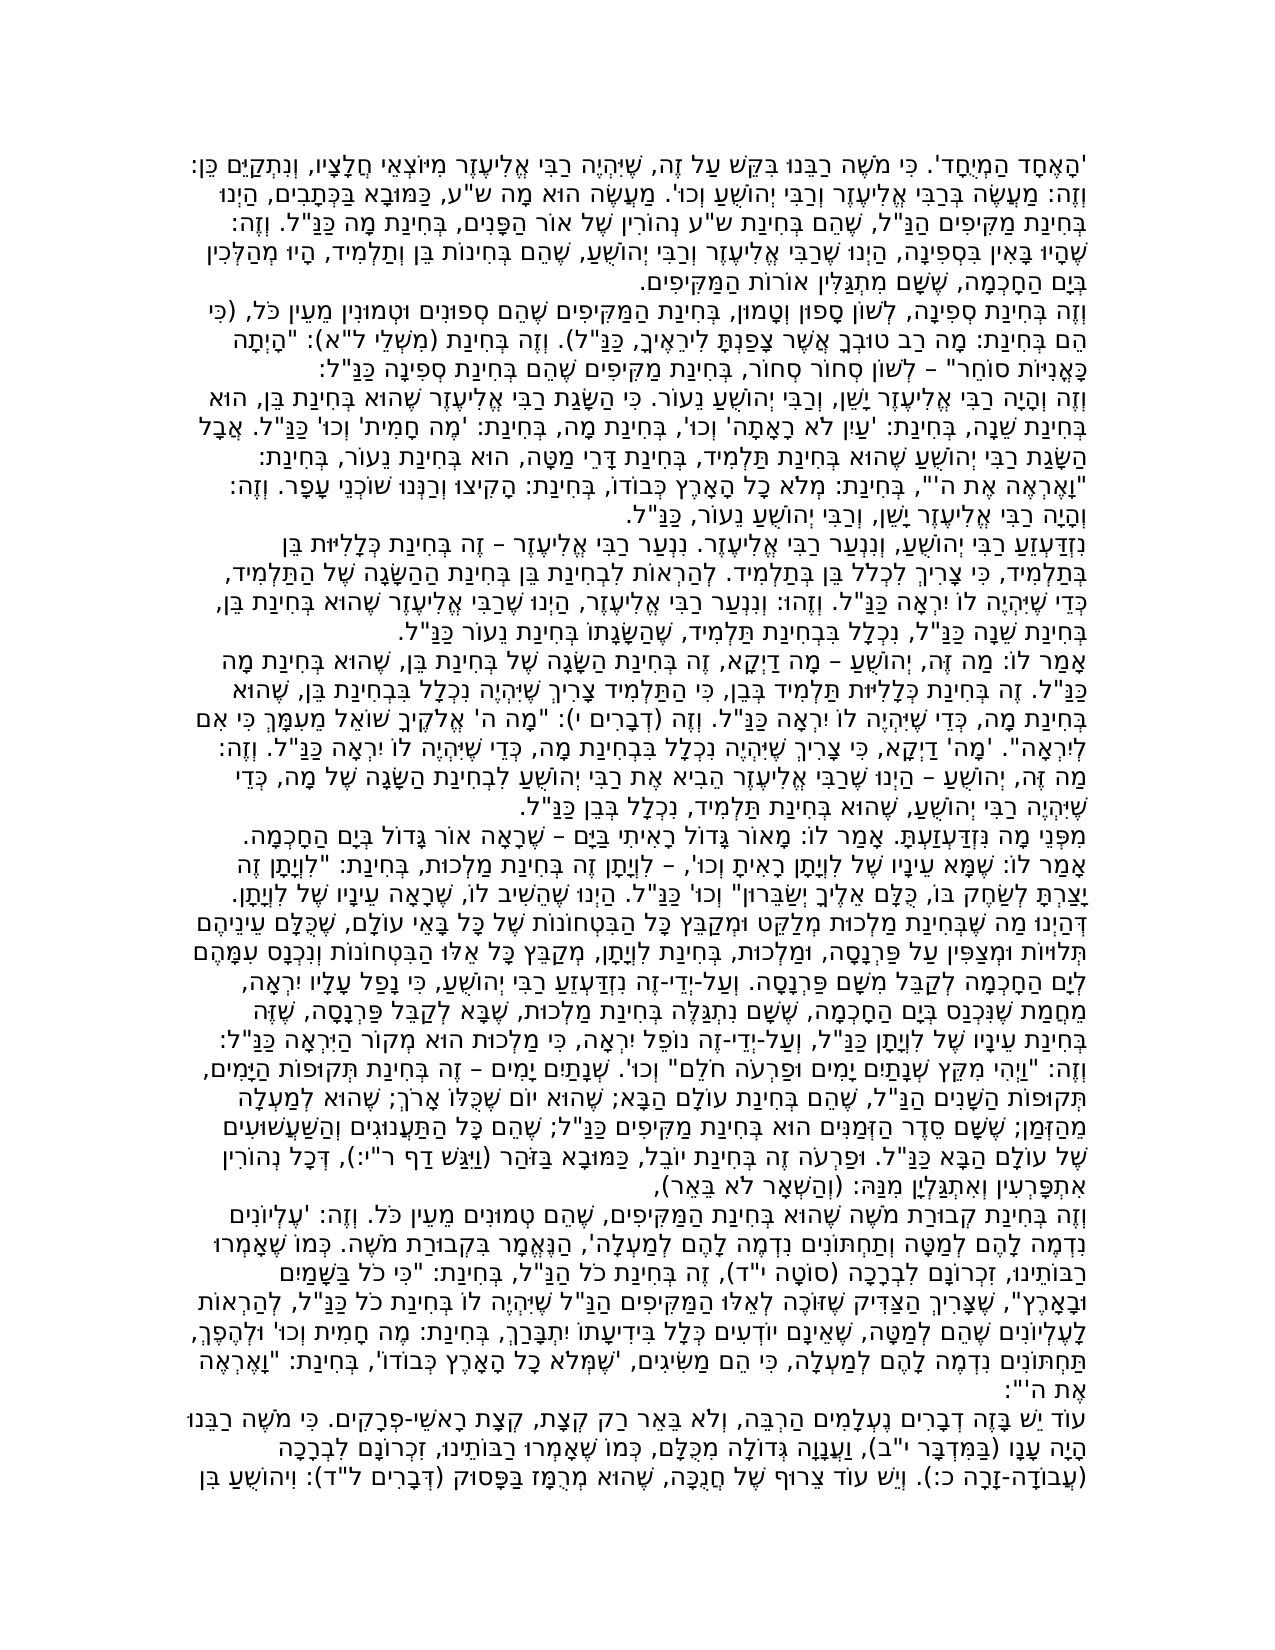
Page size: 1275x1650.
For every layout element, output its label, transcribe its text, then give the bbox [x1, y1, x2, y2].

text אָמַר לוֹ: מַה זֶּה, יְהוֹשֻׁעַ – מָה דַיְקָא, זֶה בְּחִינַת הַשָּׂגָה שֶׁל בְּחִינַת בֵּן, שֶׁהוּא בְּחִינַת מָה כַּנַּ"ל. זֶה בְּחִינַת כְּלָלִיּוּת תַּלְמִיד בְּבֵן, כִּי הַתַּלְמִיד צָרִיךְ שֶׁיִּהְיֶה נִכְלָל בִּבְחִינַת בֵּן, שֶׁהוּא בְּחִינַת מָה, כְּדֵי שֶׁיִּהְיֶה לוֹ יִרְאָה כַּנַּ"ל. וְזֶה (דְבָרִים י): "מָה ה' אֱלֹקֶיךָ שׁוֹאֵל מֵעִמָּךְ כִּי אִם לְיִרְאָה". 'מָה' דַיְקָא, כִּי צָרִיךְ שֶׁיִּהְיֶה נִכְלָל בִּבְחִינַת מָה, כְּדֵי שֶׁיִּהְיֶה לוֹ יִרְאָה כַּנַּ"ל. וְזֶה: מַה זֶּה, יְהוֹשֻׁעַ – הַיְנוּ שֶׁרַבִּי אֱלִיעֶזֶר הֵבִיא אֶת רַבִּי יְהוֹשֻׁעַ לִבְחִינַת הַשָּׂגָה שֶׁל מָה, כְּדֵי שֶׁיִּהְיֶה רַבִּי יְהוֹשֻׁעַ, שֶׁהוּא בְּחִינַת תַּלְמִיד, נִכְלָל בְּבֵן כַּנַּ"ל. [187, 646, 1087, 821]
text וְזֶה: "וַיְהִי מִקֵּץ שְׁנָתַיִם יָמִים וּפַרְעֹה חֹלֵם" וְכוּ'. שְׁנָתַיִם יָמִים – זֶה בְּחִינַת תְּקוּפוֹת הַיָּמִים, תְּקוּפוֹת הַשָּׁנִים הַנַּ"ל, שֶׁהֵם בְּחִינַת עוֹלָם הַבָּא; שֶׁהוּא יוֹם שֶׁכֻּלּוֹ אָרֹךְ; שֶׁהוּא לְמַעְלָה מֵהַזְּמַן; שֶׁשָּׁם סֵדֶר הַזְּמַנִּים הוּא בְּחִינַת מַקִּיפִים כַּנַּ"ל; שֶׁהֵם כָּל הַתַּעֲנוּגִים וְהַשַּׁעֲשׁוּעִים שֶׁל עוֹלָם הַבָּא כַּנַּ"ל. וּפַרְעֹה זֶה בְּחִינַת יוֹבֵל, כַּמּוּבָא בַּזֹּהַר (וַיִּגַּשׁ דַף ר"י:), דְּכָל נְהוֹרִין אִתְפָּרְעִין וְאִתְגַּלְיָן מִנַּהּ: (וְהַשְׁאָר לֹא בֵּאֵר), [187, 1054, 1087, 1200]
text מִפְּנֵי מָה נִּזְדַּעְזַעְתָּ. אָמַר לוֹ: מָאוֹר גָּדוֹל רָאִיתִי בַּיָּם – שֶׁרָאָה אוֹר גָּדוֹל בְּיָם הַחָכְמָה. אָמַר לוֹ: שֶׁמָּא עֵינָיו שֶׁל לִוְיָתָן רָאִיתָ וְכוּ', – לִוְיָתָן זֶה בְּחִינַת מַלְכוּת, בְּחִינַת: "לִוְיָתָן זֶה יָצַרְתָּ לְשַׂחֶק בּוֹ, כֻּלָּם אֵלֶיךָ יְשַׂבֵּרוּן" וְכוּ' כַּנַּ"ל. הַיְנוּ שֶׁהֵשִׁיב לוֹ, שֶׁרָאָה עֵינָיו שֶׁל לִוְיָתָן. דְּהַיְנוּ מַה שֶּׁבְּחִינַת מַלְכוּת מְלַקֵּט וּמְקַבֵּץ כָּל הַבִּטְחוֹנוֹת שֶׁל כָּל בָּאֵי עוֹלָם, שֶׁכֻּלָּם עֵינֵיהֶם תְּלוּיוֹת וּמְצַפִּין עַל פַּרְנָסָה, וּמַלְכוּת, בְּחִינַת לִוְיָתָן, מְקַבֵּץ כָּל אֵלּוּ הַבִּטְחוֹנוֹת וְנִכְנָס עִמָּהֶם לְיָם הַחָכְמָה לְקַבֵּל מִשָּׁם פַּרְנָסָה. וְעַל-יְדֵי-זֶה נִזְדַּעְזֵעַ רַבִּי יְהוֹשֻׁעַ, כִּי נָפַל עָלָיו יִרְאָה, מֵחֲמַת שֶׁנִּכְנַס בְּיָם הַחָכְמָה, שֶׁשָּׁם נִתְגַּלֶּה בְּחִינַת מַלְכוּת, שֶׁבָּא לְקַבֵּל פַּרְנָסָה, שֶׁזֶּה בְּחִינַת עֵינָיו שֶׁל לִוְיָתָן כַּנַּ"ל, וְעַל-יְדֵי-זֶה נוֹפֵל יִרְאָה, כִּי מַלְכוּת הוּא מְקוֹר הַיִּרְאָה כַּנַּ"ל: [187, 821, 1087, 1054]
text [187, 1404, 1087, 1492]
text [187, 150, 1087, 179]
text וְזֶה: מַעֲשֶׂה בְּרַבִּי אֱלִיעֶזֶר וְרַבִּי יְהוֹשֻׁעַ וְכוּ'. מַעֲשֶׂה הוּא מָה ש"ע, כַּמּוּבָא בַּכְּתָבִים, הַיְנוּ בְּחִינַת מַקִּיפִים הַנַּ"ל, שֶׁהֵם בְּחִינַת ש"ע נְהוֹרִין שֶׁל אוֹר הַפָּנִים, בְּחִינַת מָה כַּנַּ"ל. וְזֶה: שֶׁהָיוּ בָּאִין בִּסְפִינָה, הַיְנוּ שֶׁרַבִּי אֱלִיעֶזֶר וְרַבִּי יְהוֹשֻׁעַ, שֶׁהֵם בְּחִינוֹת בֵּן וְתַלְמִיד, הָיוּ מְהַלְּכִין בְּיָם הַחָכְמָה, שֶׁשָּׁם מִתְגַּלִּין אוֹרוֹת הַמַּקִּיפִים. [187, 179, 1087, 296]
text וְזֶה בְּחִינַת קְבוּרַת מֹשֶׁה שֶׁהוּא בְּחִינַת הַמַּקִּיפִים, שֶׁהֵם טְמוּנִים מֵעֵין כֹּל. וְזֶה: 'עֶלְיוֹנִים נִדְמֶה לָהֶם לְמַטָּה וְתַחְתּוֹנִים נִדְמֶה לָהֶם לְמַעְלָה', הַנֶּאֱמָר בִּקְבוּרַת מֹשֶׁה. כְּמוֹ שֶׁאָמְרוּ רַבּוֹתֵינוּ, זִכְרוֹנָם לִבְרָכָה (סוֹטָה י"ד), זֶה בְּחִינַת כֹל הַנַּ"ל, בְּחִינַת: "כִּי כֹל בַּשָּׁמַיִם וּבָאָרֶץ", שֶׁצָּרִיךְ הַצַּדִּיק שֶׁזּוֹכֶה לְאֵלּוּ הַמַּקִּיפִים הַנַּ"ל שֶׁיִּהְיֶה לוֹ בְּחִינַת כֹל כַּנַּ"ל, לְהַרְאוֹת לָעֶלְיוֹנִים שֶׁהֵם לְמַטָּה, שֶׁאֵינָם יוֹדְעִים כְּלָל בִּידִיעָתוֹ יִתְבָּרַךְ, בְּחִינַת: מֶה חָמִית וְכוּ' וּלְהֶפֶךְ, תַּחְתּוֹנִים נִדְמֶה לָהֶם לְמַעְלָה, כִּי הֵם מַשִּׂיגִים, 'שֶׁמְּלֹא כָל הָאָרֶץ כְּבוֹדוֹ', בְּחִינַת: "וָאֶרְאֶה אֶת ה'": [187, 1200, 1087, 1404]
text נִזְדַּעְזֵעַ רַבִּי יְהוֹשֻׁעַ, וְנִנְעַר רַבִּי אֱלִיעֶזֶר. נִנְעַר רַבִּי אֱלִיעֶזֶר – זֶה בְּחִינַת כְּלָלִיּוּת בֵּן בְּתַלְמִיד, כִּי צָרִיךְ לִכְלֹל בֵּן בְּתַלְמִיד. לְהַרְאוֹת לִבְחִינַת בֵּן בְּחִינַת הַהַשָּׂגָה שֶׁל הַתַּלְמִיד, כְּדֵי שֶׁיִּהְיֶה לוֹ יִרְאָה כַּנַּ"ל. וְזֶהוּ: וְנִנְעַר רַבִּי אֱלִיעֶזֶר, הַיְנוּ שֶׁרַבִּי אֱלִיעֶזֶר שֶׁהוּא בְּחִינַת בֵּן, בְּחִינַת שֵׁנָה כַּנַּ"ל, נִכְלָל בִּבְחִינַת תַּלְמִיד, שֶׁהַשָּׂגָתוֹ בְּחִינַת נֵעוֹר כַּנַּ"ל. [187, 529, 1087, 646]
text וְזֶה בְּחִינַת סְפִינָה, לְשׁוֹן סָפוּן וְטָמוּן, בְּחִינַת הַמַּקִּיפִים שֶׁהֵם סְפוּנִים וּטְמוּנִין מֵעֵין כֹּל, (כִּי הֵם בְּחִינַת: מָה רַב טוּבְךָ אֲשֶׁר צָפַנְתָּ לִירֵאֶיךָ, כַּנַּ"ל). וְזֶה בְּחִינַת (מִשְׁלֵי ל"א): "הָיְתָה כָּאֳנִיּוֹת סוֹחֵר" – לְשׁוֹן סְחוֹר סְחוֹר, בְּחִינַת מַקִּיפִים שֶׁהֵם בְּחִינַת סְפִינָה כַּנַּ"ל: [187, 296, 1087, 383]
text וְזֶה וְהָיָה רַבִּי אֱלִיעֶזֶר יָשֵׁן, וְרַבִּי יְהוֹשֻׁעַ נֵעוֹר. כִּי הַשָּׂגַת רַבִּי אֱלִיעֶזֶר שֶׁהוּא בְּחִינַת בֵּן, הוּא בְּחִינַת שֵׁנָה, בְּחִינַת: 'עַיִן לֹא רָאָתָה' וְכוּ', בְּחִינַת מָה, בְּחִינַת: 'מֶה חָמִית' וְכוּ' כַּנַּ"ל. אֲבָל הַשָּׂגַת רַבִּי יְהוֹשֻׁעַ שֶׁהוּא בְּחִינַת תַּלְמִיד, בְּחִינַת דָּרֵי מַטָּה, הוּא בְּחִינַת נֵעוֹר, בְּחִינַת: "וָאֶרְאֶה אֶת ה'", בְּחִינַת: מְלֹא כָל הָאָרֶץ כְּבוֹדוֹ, בְּחִינַת: הָקִיצוּ וְרַנְּנוּ שׁוֹכְנֵי עָפָר. וְזֶה: וְהָיָה רַבִּי אֱלִיעֶזֶר יָשֵׁן, וְרַבִּי יְהוֹשֻׁעַ נֵעוֹר, כַּנַּ"ל. [187, 383, 1087, 529]
